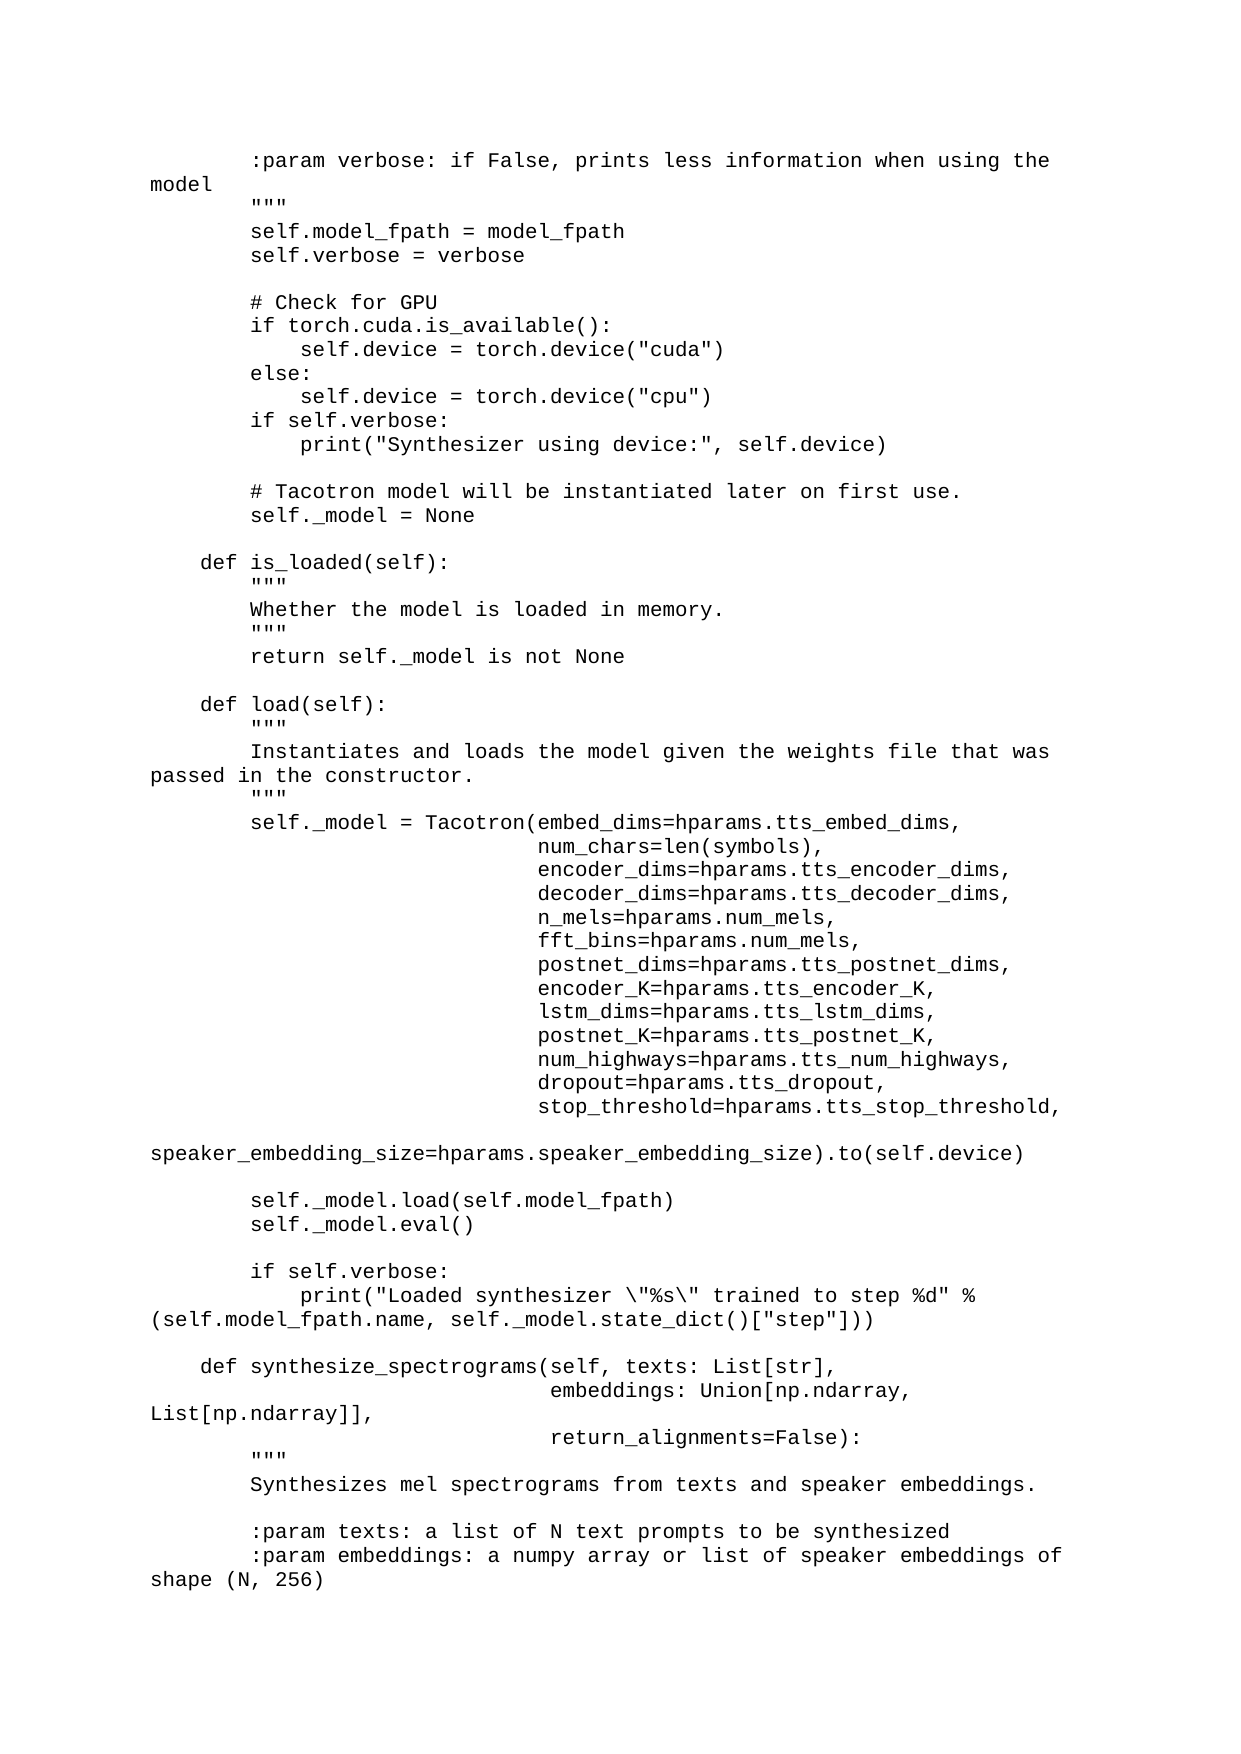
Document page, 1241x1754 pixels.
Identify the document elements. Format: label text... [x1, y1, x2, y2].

text embeddings: Union[np.ndarray, List[np.ndarray]], [150, 1379, 1090, 1427]
text def is_loaded(self): [150, 552, 1090, 576]
text if self.verbose: [150, 1261, 1090, 1285]
text fft_bins=hparams.num_mels, [150, 930, 1090, 954]
text speaker_embedding_size=hparams.speaker_embedding_size).to(self.device) [150, 1119, 1090, 1167]
text num_highways=hparams.tts_num_highways, [150, 1048, 1090, 1072]
text stop_threshold=hparams.tts_stop_threshold, [150, 1096, 1090, 1119]
text return self._model is not None [150, 647, 1090, 670]
text print("Synthesizer using device:", self.device) [150, 434, 1090, 457]
text postnet_dims=hparams.tts_postnet_dims, [150, 954, 1090, 978]
text # Tacotron model will be instantiated later on first use. [150, 481, 1090, 505]
text decoder_dims=hparams.tts_decoder_dims, [150, 883, 1090, 907]
text Whether the model is loaded in memory. [150, 599, 1090, 623]
text Instantiates and loads the model given the weights file that was passed in the constructor. [150, 741, 1090, 788]
text self._model.eval() [150, 1214, 1090, 1238]
text print("Loaded synthesizer \"%s\" trained to step %d" % (self.model_fpath.name, self._model.state_dict()["step"])) [150, 1285, 1090, 1332]
text self._model = Tacotron(embed_dims=hparams.tts_embed_dims, [150, 812, 1090, 836]
text :param texts: a list of N text prompts to be synthesized [150, 1521, 1090, 1545]
text n_mels=hparams.num_mels, [150, 907, 1090, 930]
text # Check for GPU [150, 292, 1090, 316]
text return_alignments=False): [150, 1427, 1090, 1451]
text if torch.cuda.is_available(): [150, 316, 1090, 339]
text self.device = torch.device("cpu") [150, 386, 1090, 410]
text Synthesizes mel spectrograms from texts and speaker embeddings. [150, 1474, 1090, 1498]
text :param embeddings: a numpy array or list of speaker embeddings of shape (N, 256) [150, 1545, 1090, 1592]
text """ [150, 197, 1090, 221]
text """ [150, 717, 1090, 741]
text self._model.load(self.model_fpath) [150, 1190, 1090, 1214]
text postnet_K=hparams.tts_postnet_K, [150, 1025, 1090, 1048]
text """ [150, 788, 1090, 812]
text self.device = torch.device("cuda") [150, 339, 1090, 363]
text num_chars=len(symbols), [150, 836, 1090, 859]
text self.verbose = verbose [150, 244, 1090, 268]
text if self.verbose: [150, 410, 1090, 434]
text self._model = None [150, 505, 1090, 528]
text """ [150, 623, 1090, 647]
text encoder_K=hparams.tts_encoder_K, [150, 978, 1090, 1001]
text else: [150, 363, 1090, 386]
text :param verbose: if False, prints less information when using the model [150, 150, 1090, 197]
text encoder_dims=hparams.tts_encoder_dims, [150, 859, 1090, 883]
text def synthesize_spectrograms(self, texts: List[str], [150, 1356, 1090, 1379]
text dropout=hparams.tts_dropout, [150, 1072, 1090, 1096]
text """ [150, 1451, 1090, 1474]
text def load(self): [150, 694, 1090, 717]
text """ [150, 576, 1090, 599]
text lstm_dims=hparams.tts_lstm_dims, [150, 1001, 1090, 1025]
text self.model_fpath = model_fpath [150, 221, 1090, 244]
